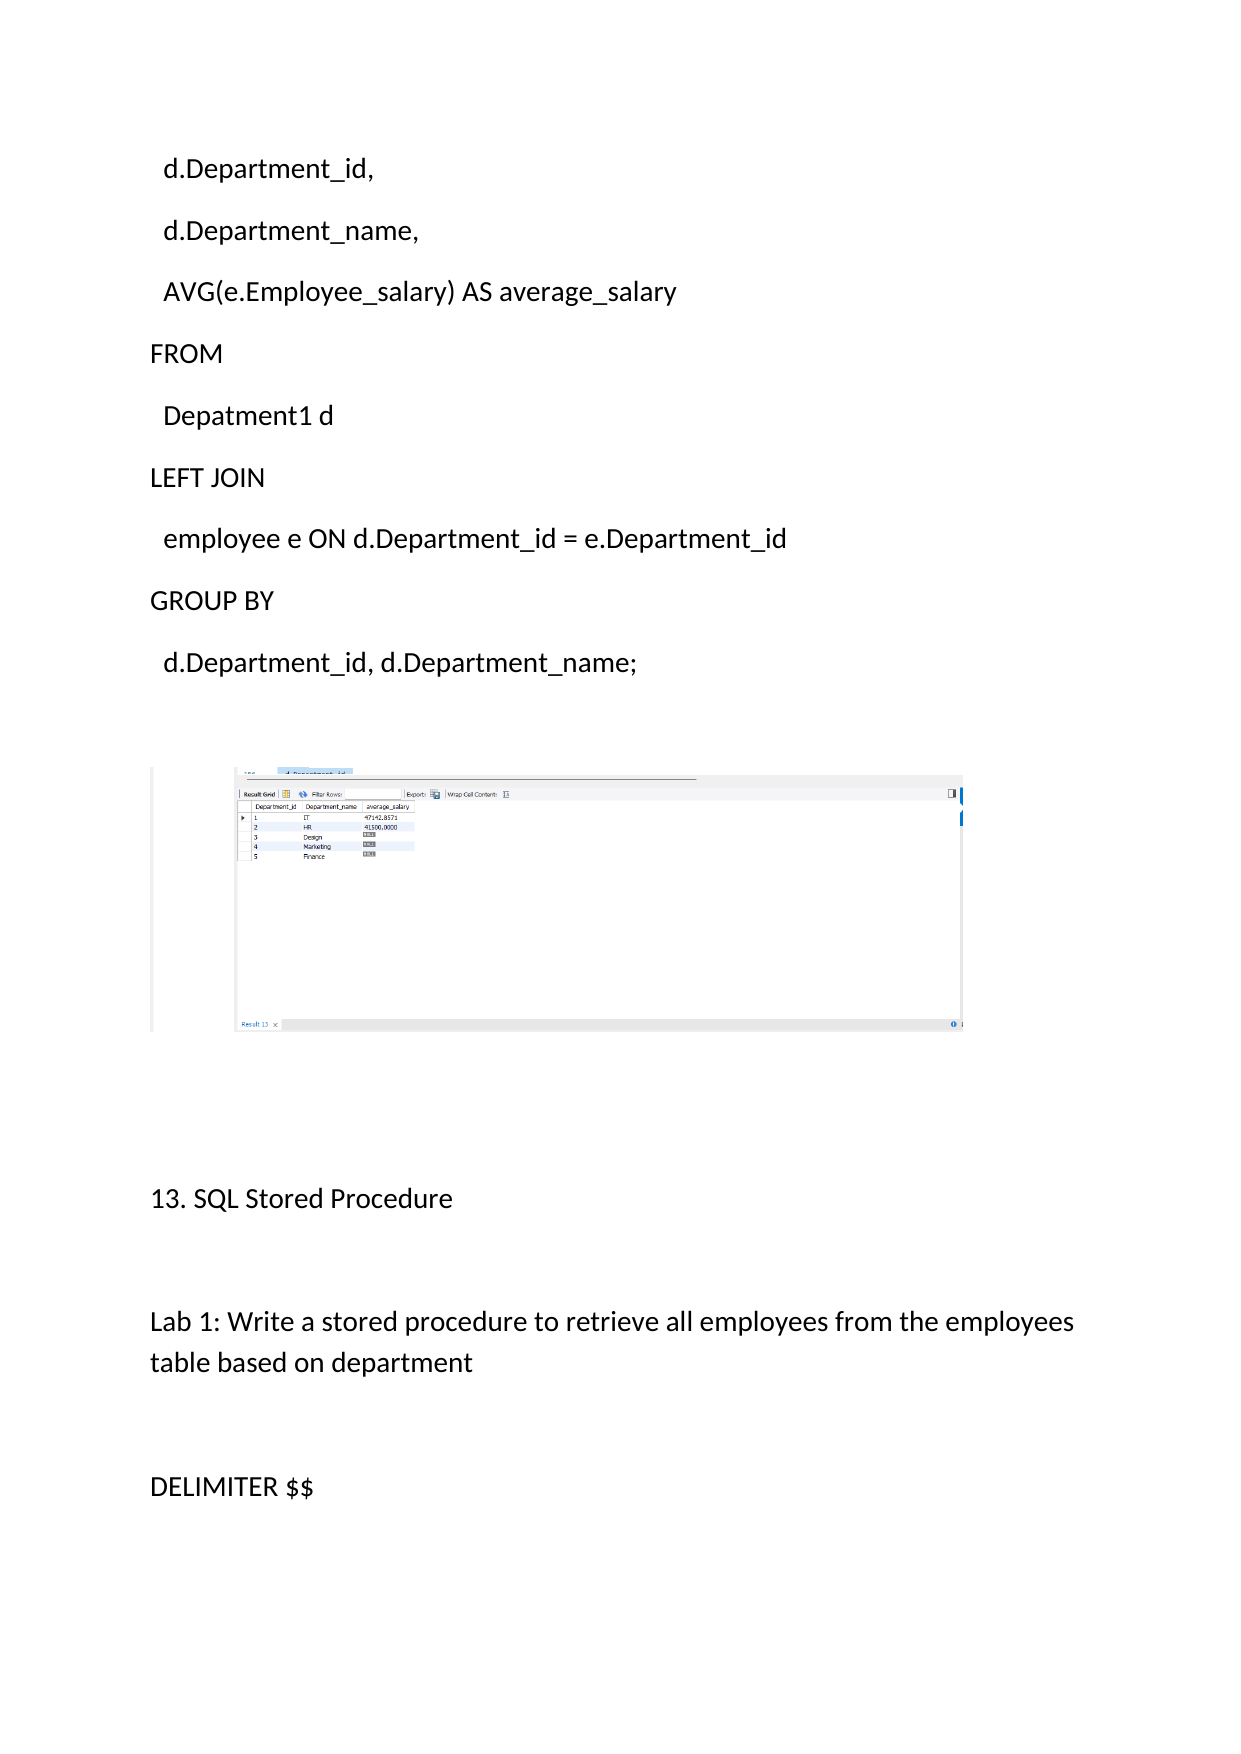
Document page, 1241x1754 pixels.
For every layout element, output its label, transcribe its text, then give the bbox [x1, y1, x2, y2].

text GROUP BY [150, 582, 1090, 618]
text d.Department_id, d.Department_name; [150, 644, 1090, 680]
text 13. SQL Stored Procedure [150, 1180, 1090, 1216]
text AVG(e.Employee_salary) AS average_salary [150, 273, 1090, 309]
text d.Department_name, [150, 212, 1090, 247]
text LEFT JOIN [150, 459, 1090, 494]
text d.Department_id, [150, 150, 1090, 186]
text Depatment1 d [150, 397, 1090, 433]
text employee e ON d.Department_id = e.Department_id [150, 521, 1090, 556]
text FROM [150, 335, 1090, 371]
text DELIMITER $$ [150, 1468, 1090, 1504]
text Lab 1: Write a stored procedure to retrieve all employees from the employees table based on department [150, 1303, 1090, 1380]
picture [150, 767, 963, 1032]
